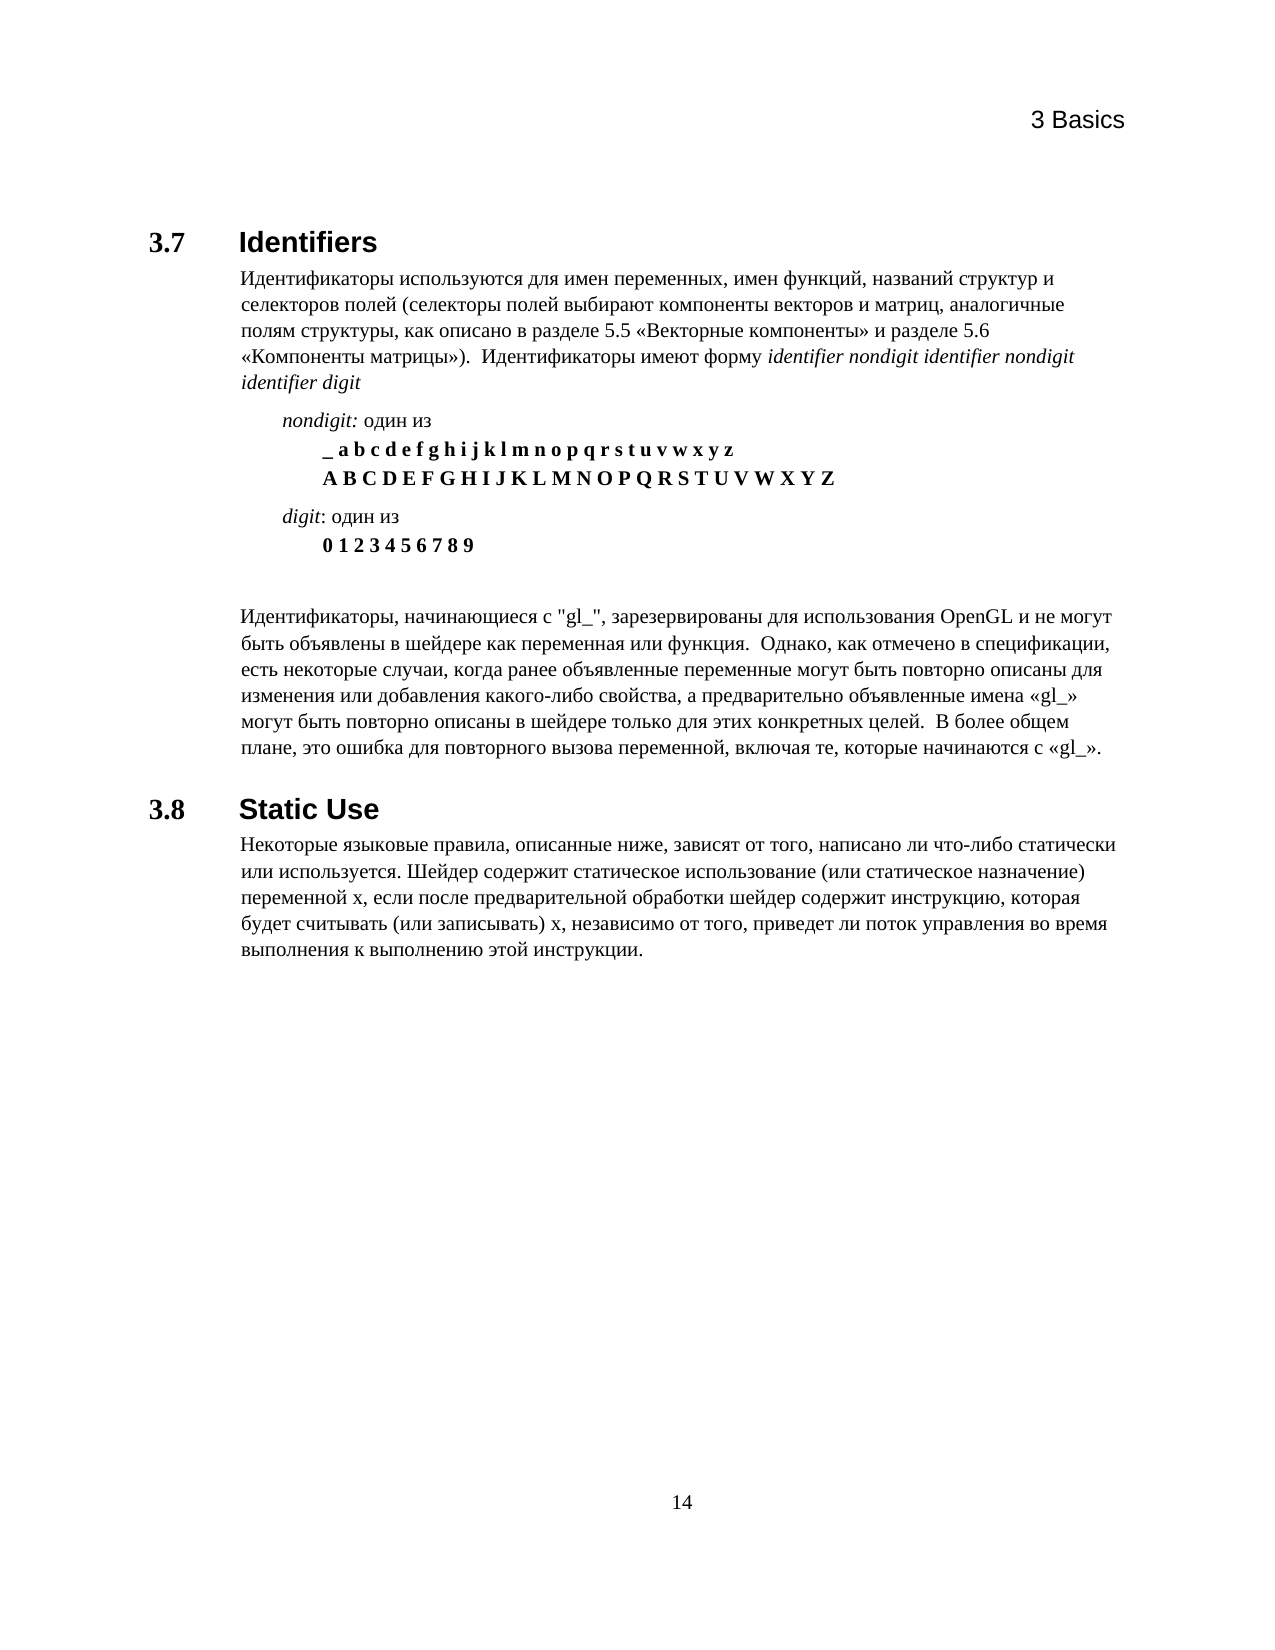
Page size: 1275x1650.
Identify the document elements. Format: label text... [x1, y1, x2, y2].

text _ a b c d e f g h i j k l m n o p q r s t u v w x y z [322, 437, 948, 461]
text Идентификаторы используются для имен переменных, имен функций, названий структур и селекторов полей (селекторы полей выбирают компоненты векторов и матриц, аналогичные полям структуры, как описано в разделе 5.5 «Векторные компоненты» и разделе 5.6 «Компоненты матрицы»). Идентификаторы имеют форму identifier nondigit identifier nondigit identifier digit [240, 266, 1111, 394]
text nondigit: один из [282, 408, 1109, 432]
text 0 1 2 3 4 5 6 7 8 9 [322, 533, 948, 557]
text A B C D E F G H I J K L M N O P Q R S T U V W X Y Z [322, 466, 948, 490]
subtitle Static Use [148, 792, 1124, 826]
text Некоторые языковые правила, описанные ниже, зависят от того, написано ли что-либо статически или используется. Шейдер содержит статическое использование (или статическое назначение) переменной x, если после предварительной обработки шейдер содержит инструкцию, которая будет считывать (или записывать) x, независимо от того, приведет ли поток управления во время выполнения к выполнению этой инструкции. [240, 832, 1123, 961]
text Идентификаторы, начинающиеся с "gl_", зарезервированы для использования OpenGL и не могут быть объявлены в шейдере как переменная или функция. Однако, как отмечено в спецификации, есть некоторые случаи, когда ранее объявленные переменные могут быть повторно описаны для изменения или добавления какого-либо свойства, а предварительно объявленные имена «gl_» могут быть повторно описаны в шейдере только для этих конкретных целей. В более общем плане, это ошибка для повторного вызова переменной, включая те, которые начинаются с «gl_». [240, 604, 1123, 759]
subtitle Identifiers [148, 225, 1124, 259]
text digit: один из [282, 504, 1123, 528]
